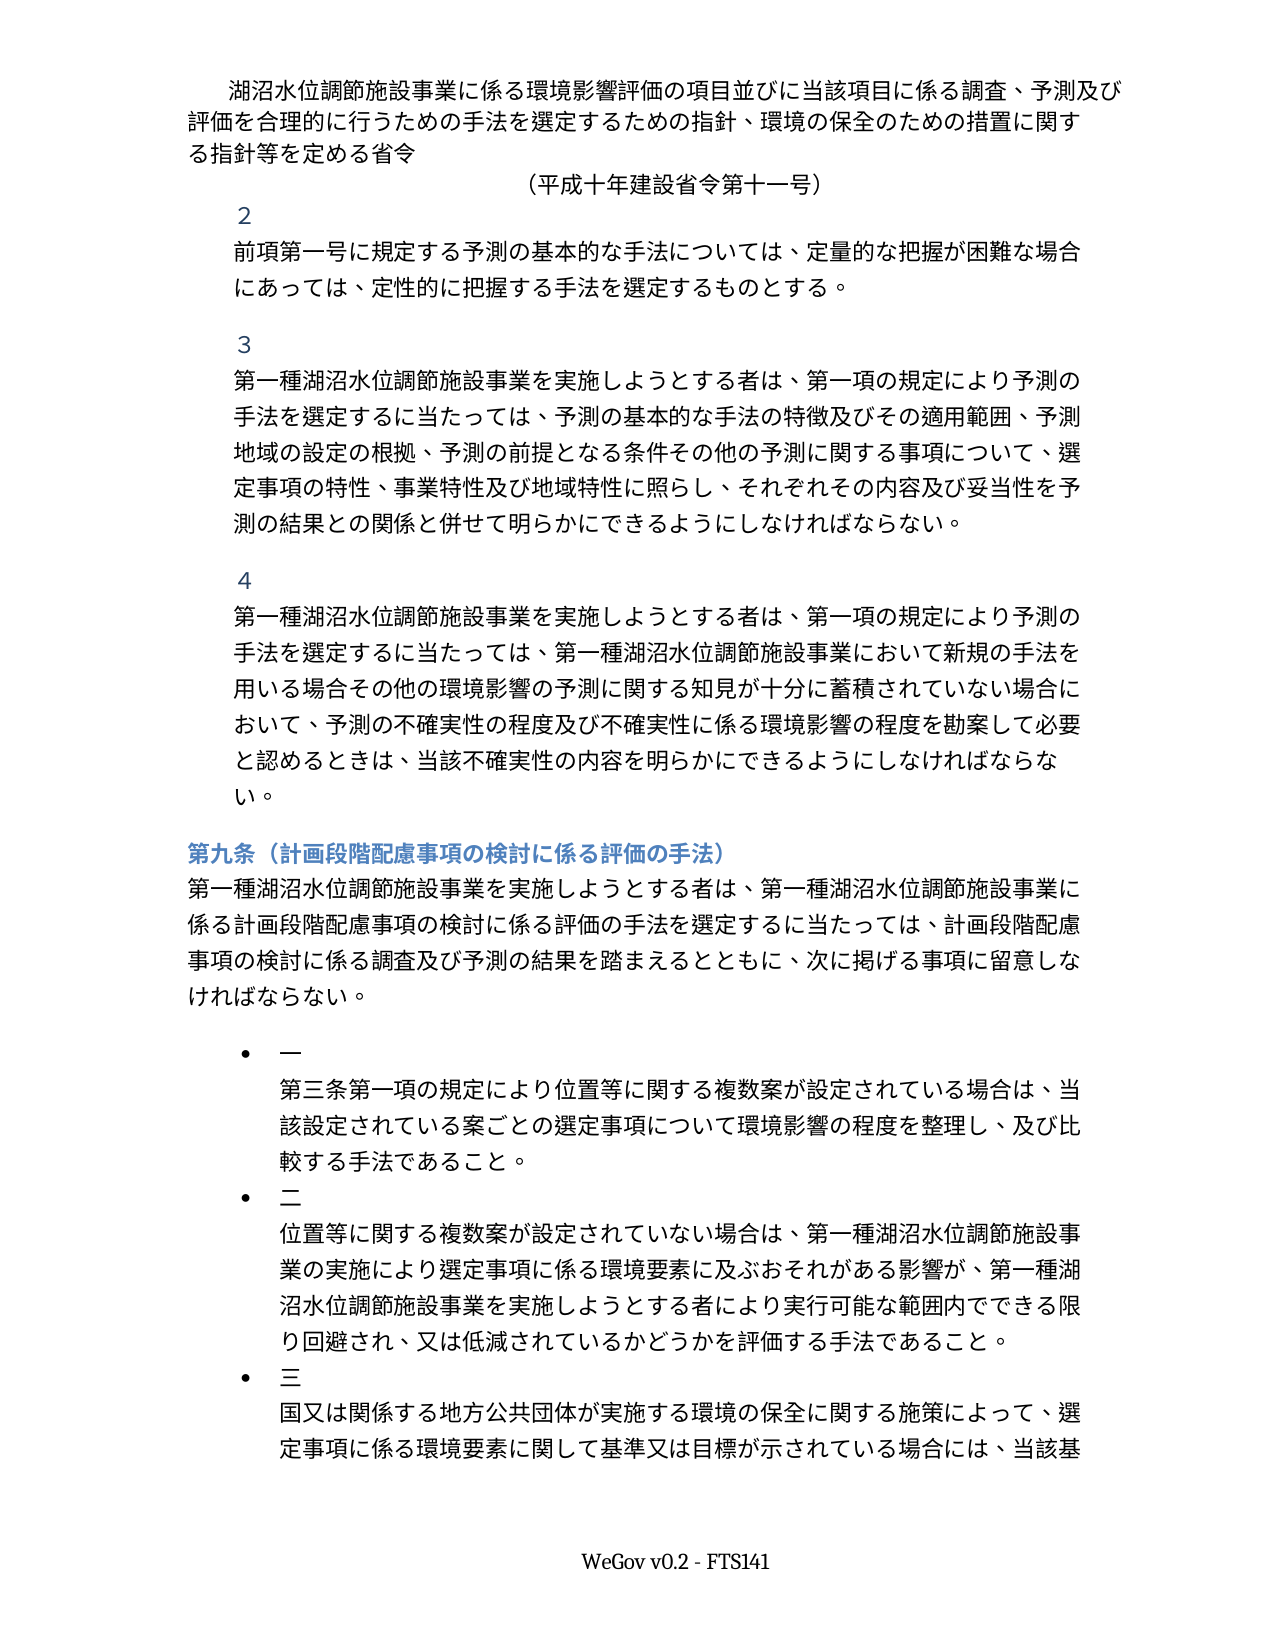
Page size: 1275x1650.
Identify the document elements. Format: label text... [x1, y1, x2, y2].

list 二 位置等に関する複数案が設定されていない場合は、第一種湖沼水位調節施設事業の実施により選定事項に係る環境要素に及ぶおそれがある影響が、第一種湖沼水位調節施設事業を実施しようとする者により実行可能な範囲内でできる限り回避され、又は低減されているかどうかを評価する手法であること。 [242, 1182, 1087, 1357]
text 第一種湖沼水位調節施設事業を実施しようとする者は、第一項の規定により予測の手法を選定するに当たっては、予測の基本的な手法の特徴及びその適用範囲、予測地域の設定の根拠、予測の前提となる条件その他の予測に関する事項について、選定事項の特性、事業特性及び地域特性に照らし、それぞれその内容及び妥当性を予測の結果との関係と併せて明らかにできるようにしなければならない。 [233, 364, 1087, 539]
subtitle ３ [233, 329, 1087, 360]
list 三 国又は関係する地方公共団体が実施する環境の保全に関する施策によって、選定事項に係る環境要素に関して基準又は目標が示されている場合には、当該基準又は目標に照らすこととする考え方を明らかにしつつ、当該基準又は目標と調査及び予測の結果との間に整合が図られているかどうかを評価する手法であること。 [242, 1361, 1087, 1464]
subtitle ２ [233, 200, 1087, 231]
subtitle ４ [233, 565, 1087, 596]
text 第一種湖沼水位調節施設事業を実施しようとする者は、第一項の規定により予測の手法を選定するに当たっては、第一種湖沼水位調節施設事業において新規の手法を用いる場合その他の環境影響の予測に関する知見が十分に蓄積されていない場合において、予測の不確実性の程度及び不確実性に係る環境影響の程度を勘案して必要と認めるときは、当該不確実性の内容を明らかにできるようにしなければならない。 [233, 601, 1087, 812]
subtitle 第九条（計画段階配慮事項の検討に係る評価の手法） [187, 837, 1087, 869]
text 第一種湖沼水位調節施設事業を実施しようとする者は、第一種湖沼水位調節施設事業に係る計画段階配慮事項の検討に係る評価の手法を選定するに当たっては、計画段階配慮事項の検討に係る調査及び予測の結果を踏まえるとともに、次に掲げる事項に留意しなければならない。 [187, 873, 1087, 1012]
list 一 第三条第一項の規定により位置等に関する複数案が設定されている場合は、当該設定されている案ごとの選定事項について環境影響の程度を整理し、及び比較する手法であること。 [242, 1038, 1087, 1177]
text 前項第一号に規定する予測の基本的な手法については、定量的な把握が困難な場合にあっては、定性的に把握する手法を選定するものとする。 [233, 236, 1087, 303]
